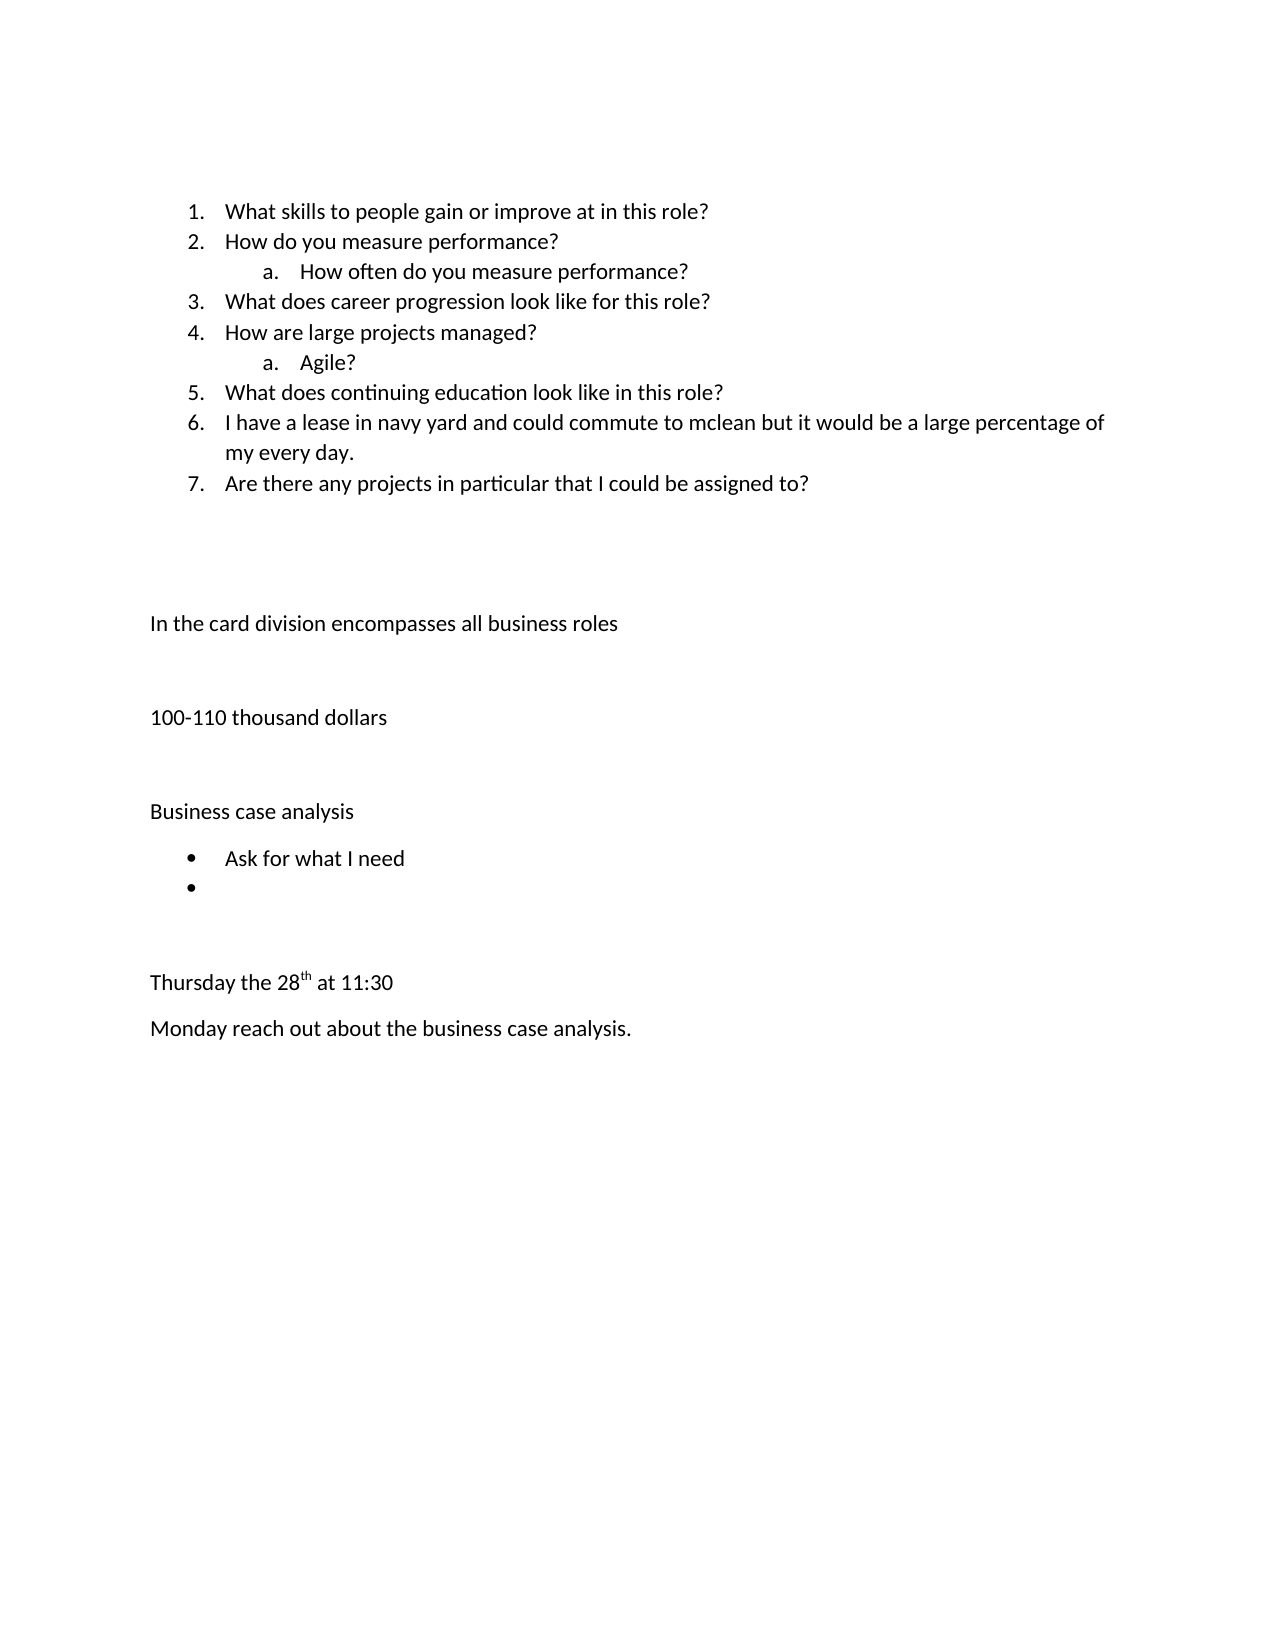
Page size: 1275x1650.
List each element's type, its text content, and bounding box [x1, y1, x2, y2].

list What does career progression look like for this role? [187, 287, 1125, 316]
text Business case analysis [150, 797, 1125, 825]
list What does continuing education look like in this role? [187, 378, 1125, 406]
list What skills to people gain or improve at in this role? [187, 197, 1125, 225]
list How often do you measure performance? [262, 257, 1125, 285]
list How are large projects managed? [187, 318, 1125, 346]
text Thursday the 28th at 11:30 [150, 968, 1125, 996]
list How do you measure performance? [187, 227, 1125, 255]
list I have a lease in navy yard and could commute to mclean but it would be a large percentage of my every day. [187, 408, 1125, 467]
text 100-110 thousand dollars [150, 703, 1125, 731]
text In the card division encompasses all business roles [150, 609, 1125, 637]
text Monday reach out about the business case analysis. [150, 1014, 1125, 1043]
list Agile? [262, 348, 1125, 376]
list Ask for what I need [187, 844, 1125, 872]
list Are there any projects in particular that I could be assigned to? [187, 469, 1125, 497]
